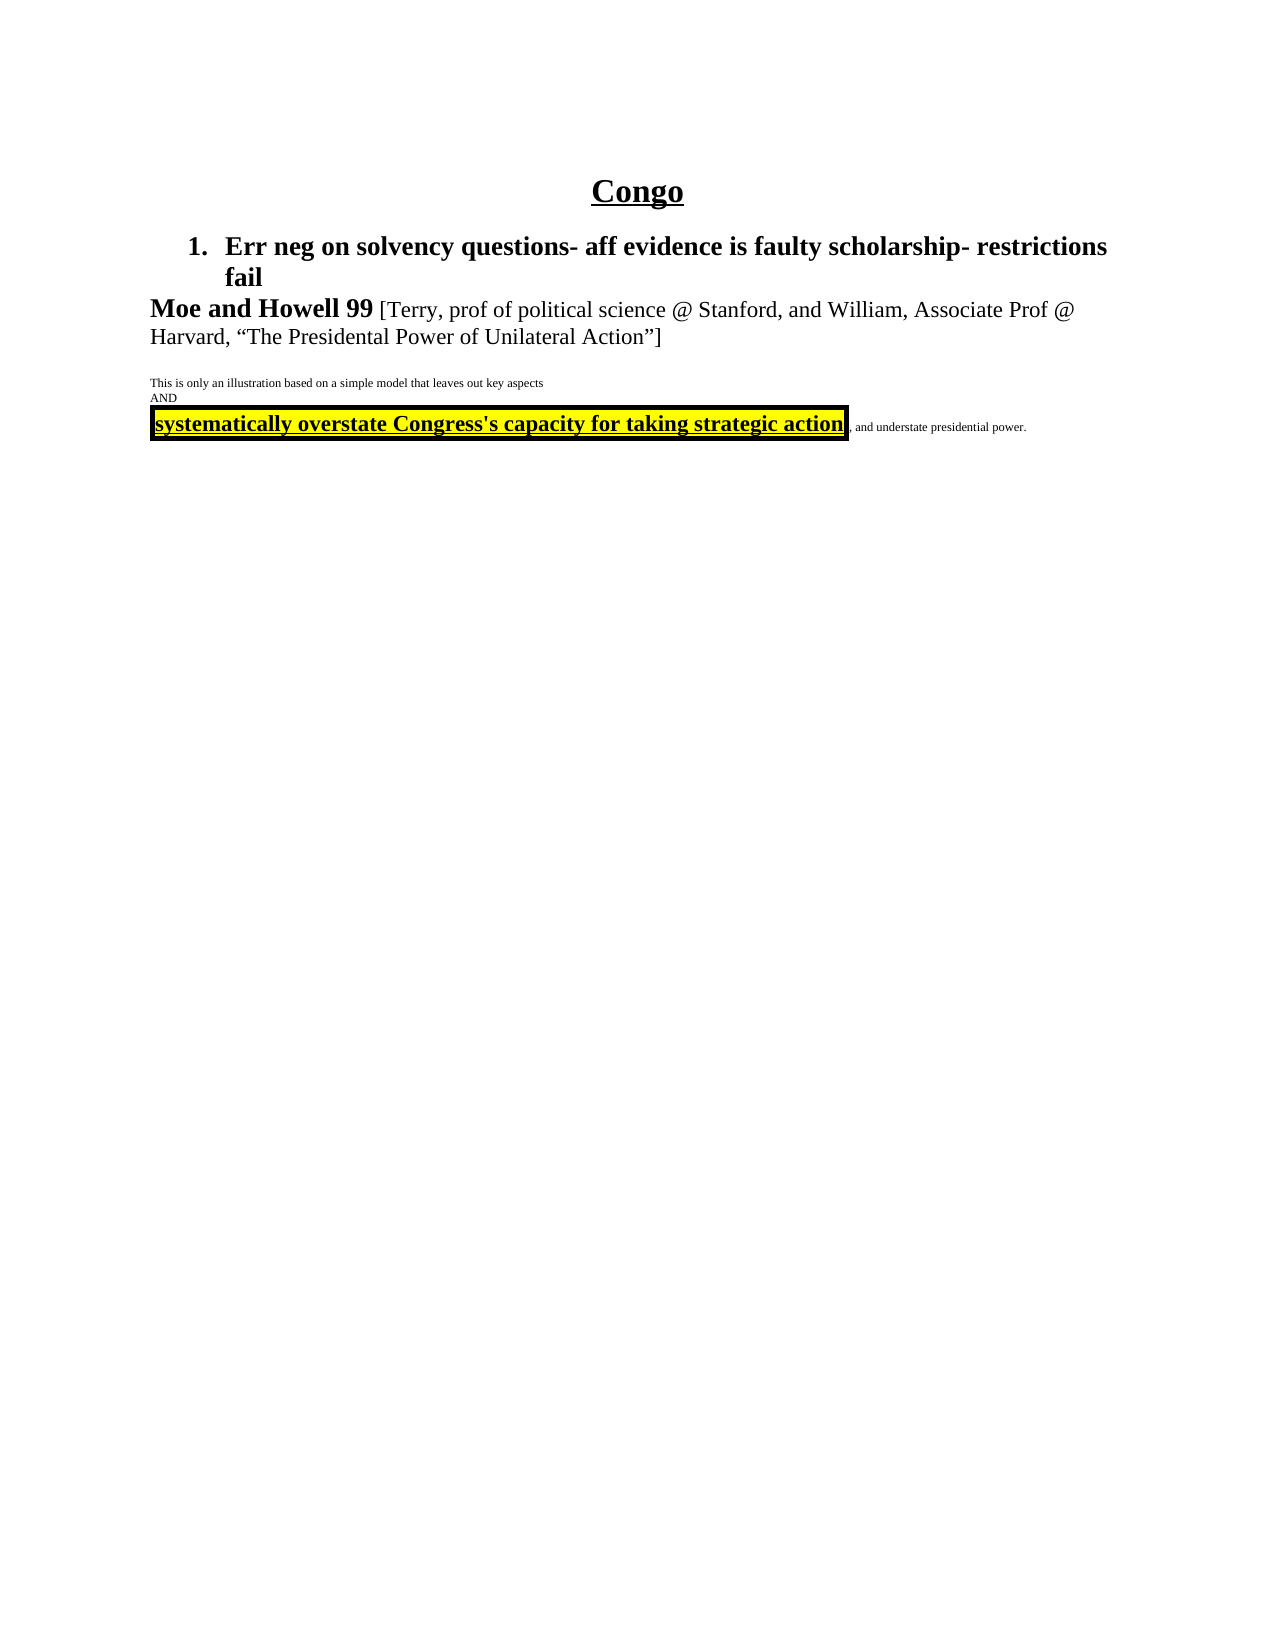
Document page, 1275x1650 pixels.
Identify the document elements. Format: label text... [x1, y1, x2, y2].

text systematically overstate Congress's capacity for taking strategic action, and understate presidential power. [849, 405, 1125, 441]
text Moe and Howell 99 [Terry, prof of political science @ Stanford, and William, Associate Prof @ Harvard, “The Presidental Power of Unilateral Action”] [150, 292, 1125, 350]
subtitle Err neg on solvency questions- aff evidence is faulty scholarship- restrictions fail [187, 230, 1125, 292]
text AND [150, 391, 1125, 405]
text This is only an illustration based on a simple model that leaves out key aspects [150, 376, 1125, 391]
subtitle Congo [150, 171, 1125, 209]
